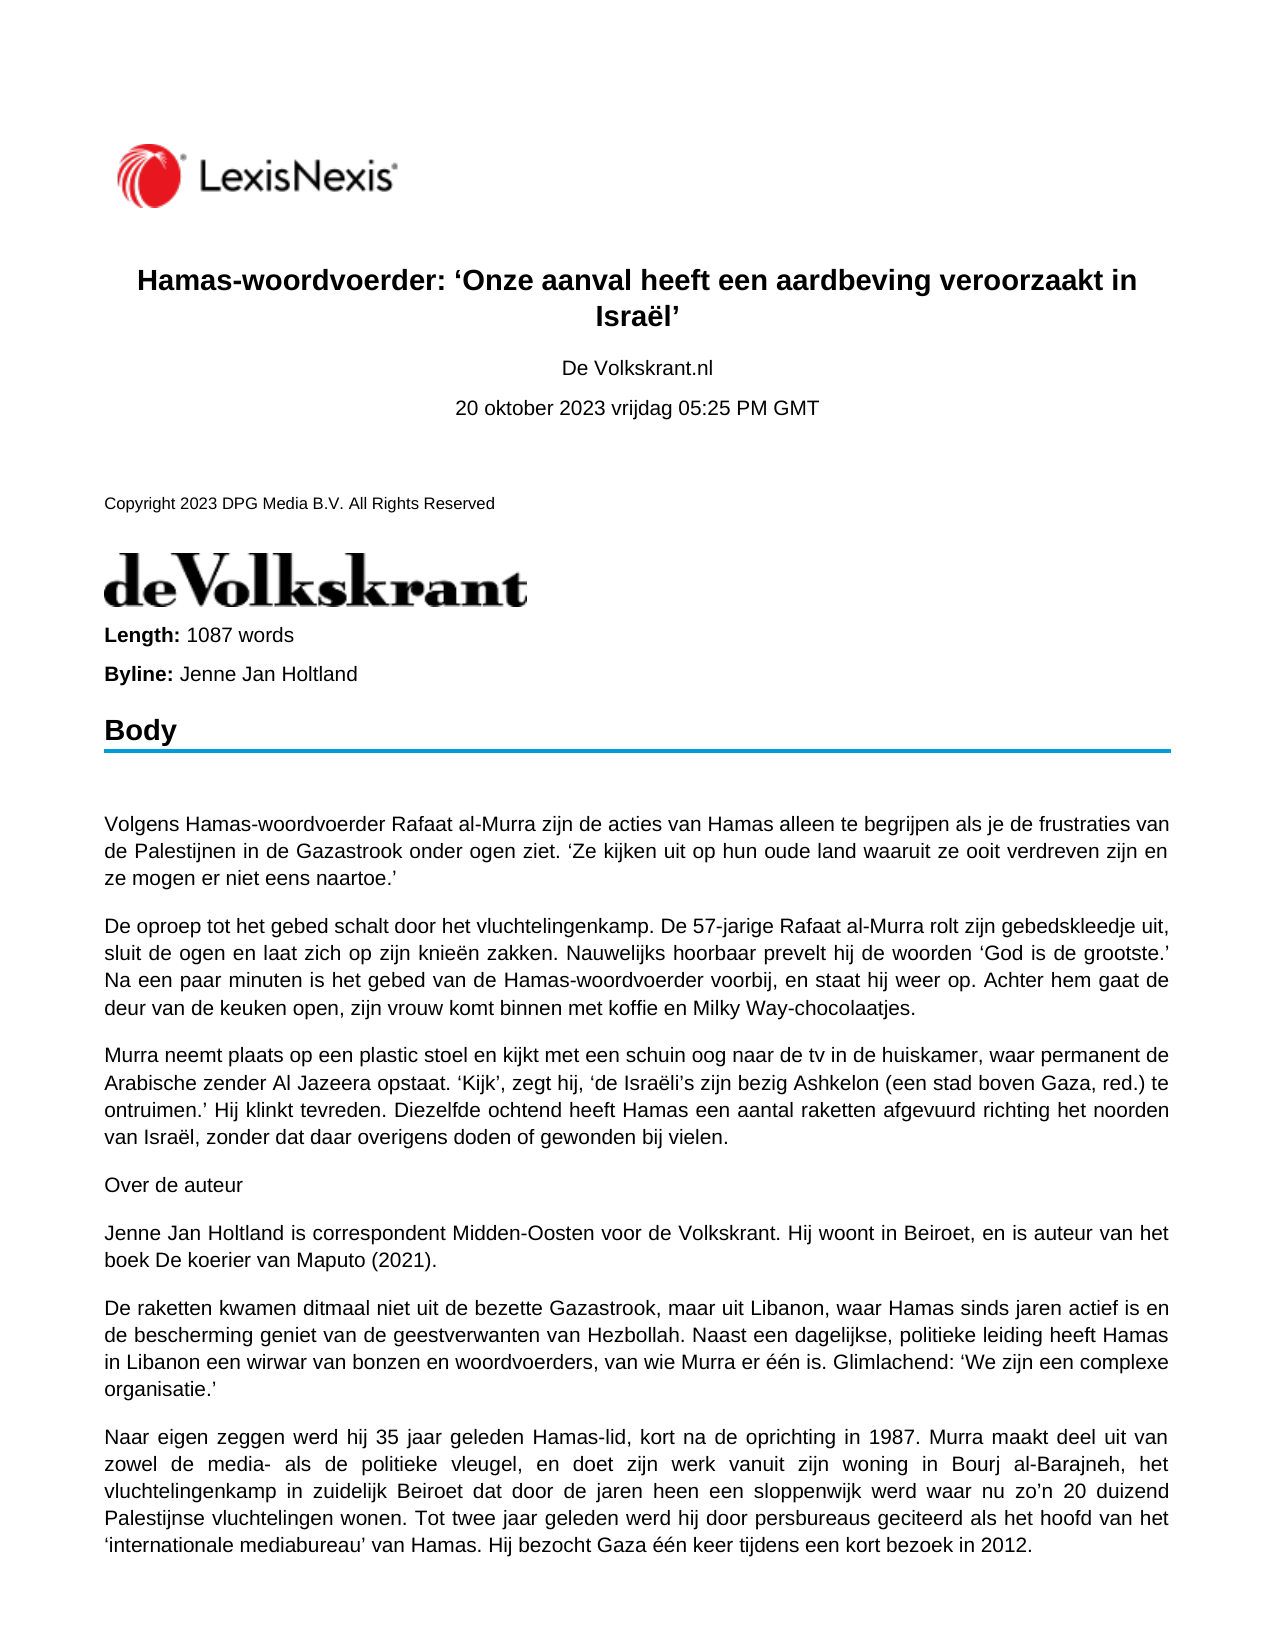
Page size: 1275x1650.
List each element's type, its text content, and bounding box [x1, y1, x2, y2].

text De raketten kwamen ditmaal niet uit de bezette Gazastrook, maar uit Libanon, waar Hamas sinds jaren actief is en de bescherming geniet van de geestverwanten van Hezbollah. Naast een dagelijkse, politieke leiding heeft Hamas in Libanon een wirwar van bonzen en woordvoerders, van wie Murra er één is. Glimlachend: ‘We zijn een complexe organisatie.’ [104, 1292, 1171, 1401]
text Byline: Jenne Jan Holtland [104, 659, 1171, 686]
subtitle Hamas-woordvoerder: ‘Onze aanval heeft een aardbeving veroorzaakt in Israël’ [104, 261, 1171, 332]
text De Volkskrant.nl [104, 353, 1171, 380]
text Naar eigen zeggen werd hij 35 jaar geleden Hamas-lid, kort na de oprichting in 1987. Murra maakt deel uit van zowel de media- als de politieke vleugel, en doet zijn werk vanuit zijn woning in Bourj al-Barajneh, het vluchtelingenkamp in zuidelijk Beiroet dat door de jaren heen een sloppenwijk werd waar nu zo’n 20 duizend Palestijnse vluchtelingen wonen. Tot twee jaar geleden werd hij door persbureaus geciteerd als het hoofd van het ‘internationale mediabureau’ van Hamas. Hij bezocht Gaza één keer tijdens een kort bezoek in 2012. [104, 1421, 1171, 1557]
text Body [104, 711, 1171, 747]
picture [104, 553, 527, 607]
picture [104, 144, 412, 208]
text 20 oktober 2023 vrijdag 05:25 PM GMT [104, 393, 1171, 420]
text Length: 1087 words [104, 619, 1171, 647]
text Murra neemt plaats op een plastic stoel en kijkt met een schuin oog naar de tv in de huiskamer, waar permanent de Arabische zender Al Jazeera opstaat. ‘Kijk’, zegt hij, ‘de Israëli’s zijn bezig Ashkelon (een stad boven Gaza, red.) te ontruimen.’ Hij klinkt tevreden. Diezelfde ochtend heeft Hamas een aantal raketten afgevuurd richting het noorden van Israël, zonder dat daar overigens doden of gewonden bij vielen. [104, 1040, 1171, 1148]
text Over de auteur [104, 1169, 1171, 1196]
text Copyright 2023 DPG Media B.V. All Rights Reserved [104, 461, 1171, 513]
text De oproep tot het gebed schalt door het vluchtelingenkamp. De 57-jarige Rafaat al-Murra rolt zijn gebedskleedje uit, sluit de ogen en laat zich op zijn knieën zakken. Nauwelijks hoorbaar prevelt hij de woorden ‘God is de grootste.’ Na een paar minuten is het gebed van de Hamas-woordvoerder voorbij, en staat hij weer op. Achter hem gaat de deur van de keuken open, zijn vrouw komt binnen met koffie en Milky Way-chocolaatjes. [104, 911, 1171, 1019]
text Jenne Jan Holtland is correspondent Midden-Oosten voor de Volkskrant. Hij woont in Beiroet, en is auteur van het boek De koerier van Maputo (2021). [104, 1217, 1171, 1271]
text Volgens Hamas-woordvoerder Rafaat al-Murra zijn de acties van Hamas alleen te begrijpen als je de frustraties van de Palestijnen in de Gazastrook onder ogen ziet. ‘Ze kijken uit op hun oude land waaruit ze ooit verdreven zijn en ze mogen er niet eens naartoe.’ [104, 809, 1171, 890]
